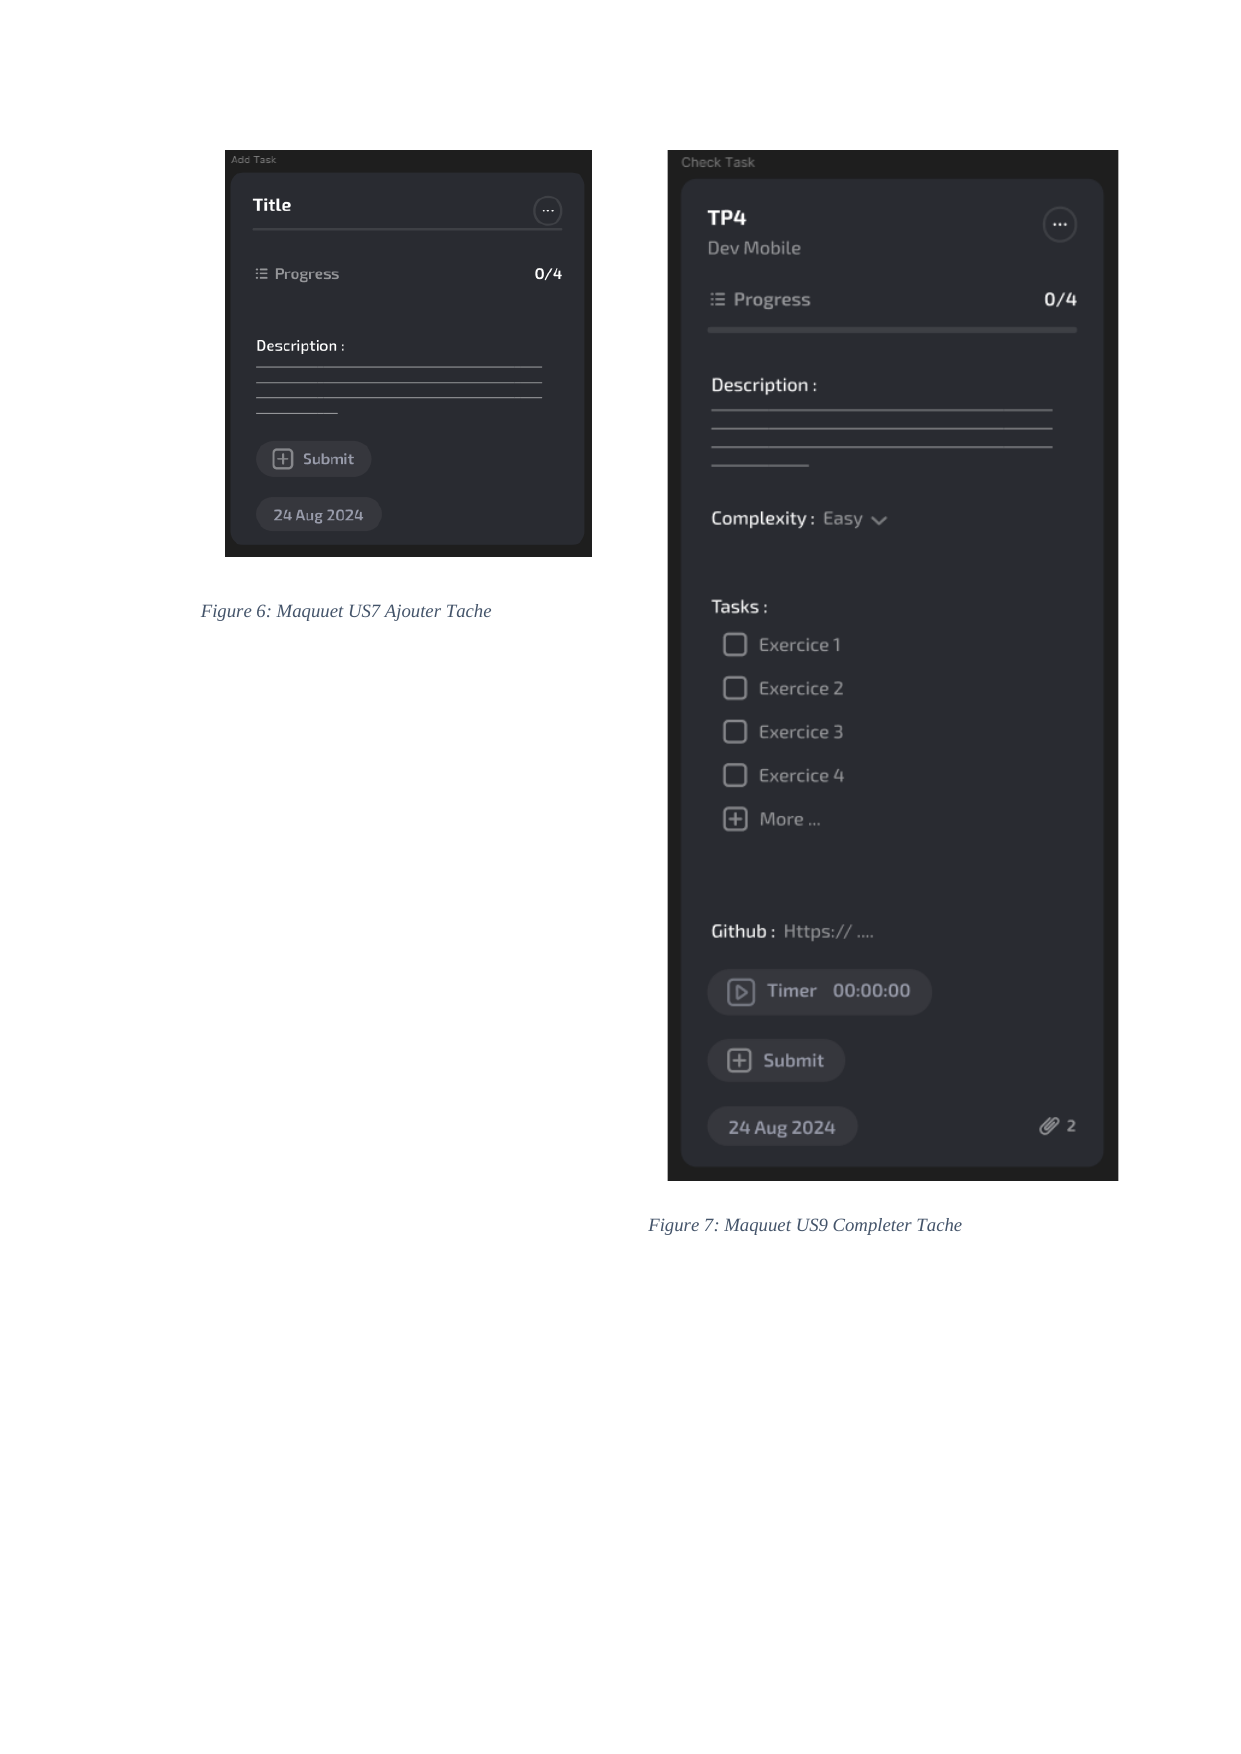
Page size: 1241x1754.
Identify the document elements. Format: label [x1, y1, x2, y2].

picture [225, 150, 592, 557]
picture [667, 150, 1119, 1181]
